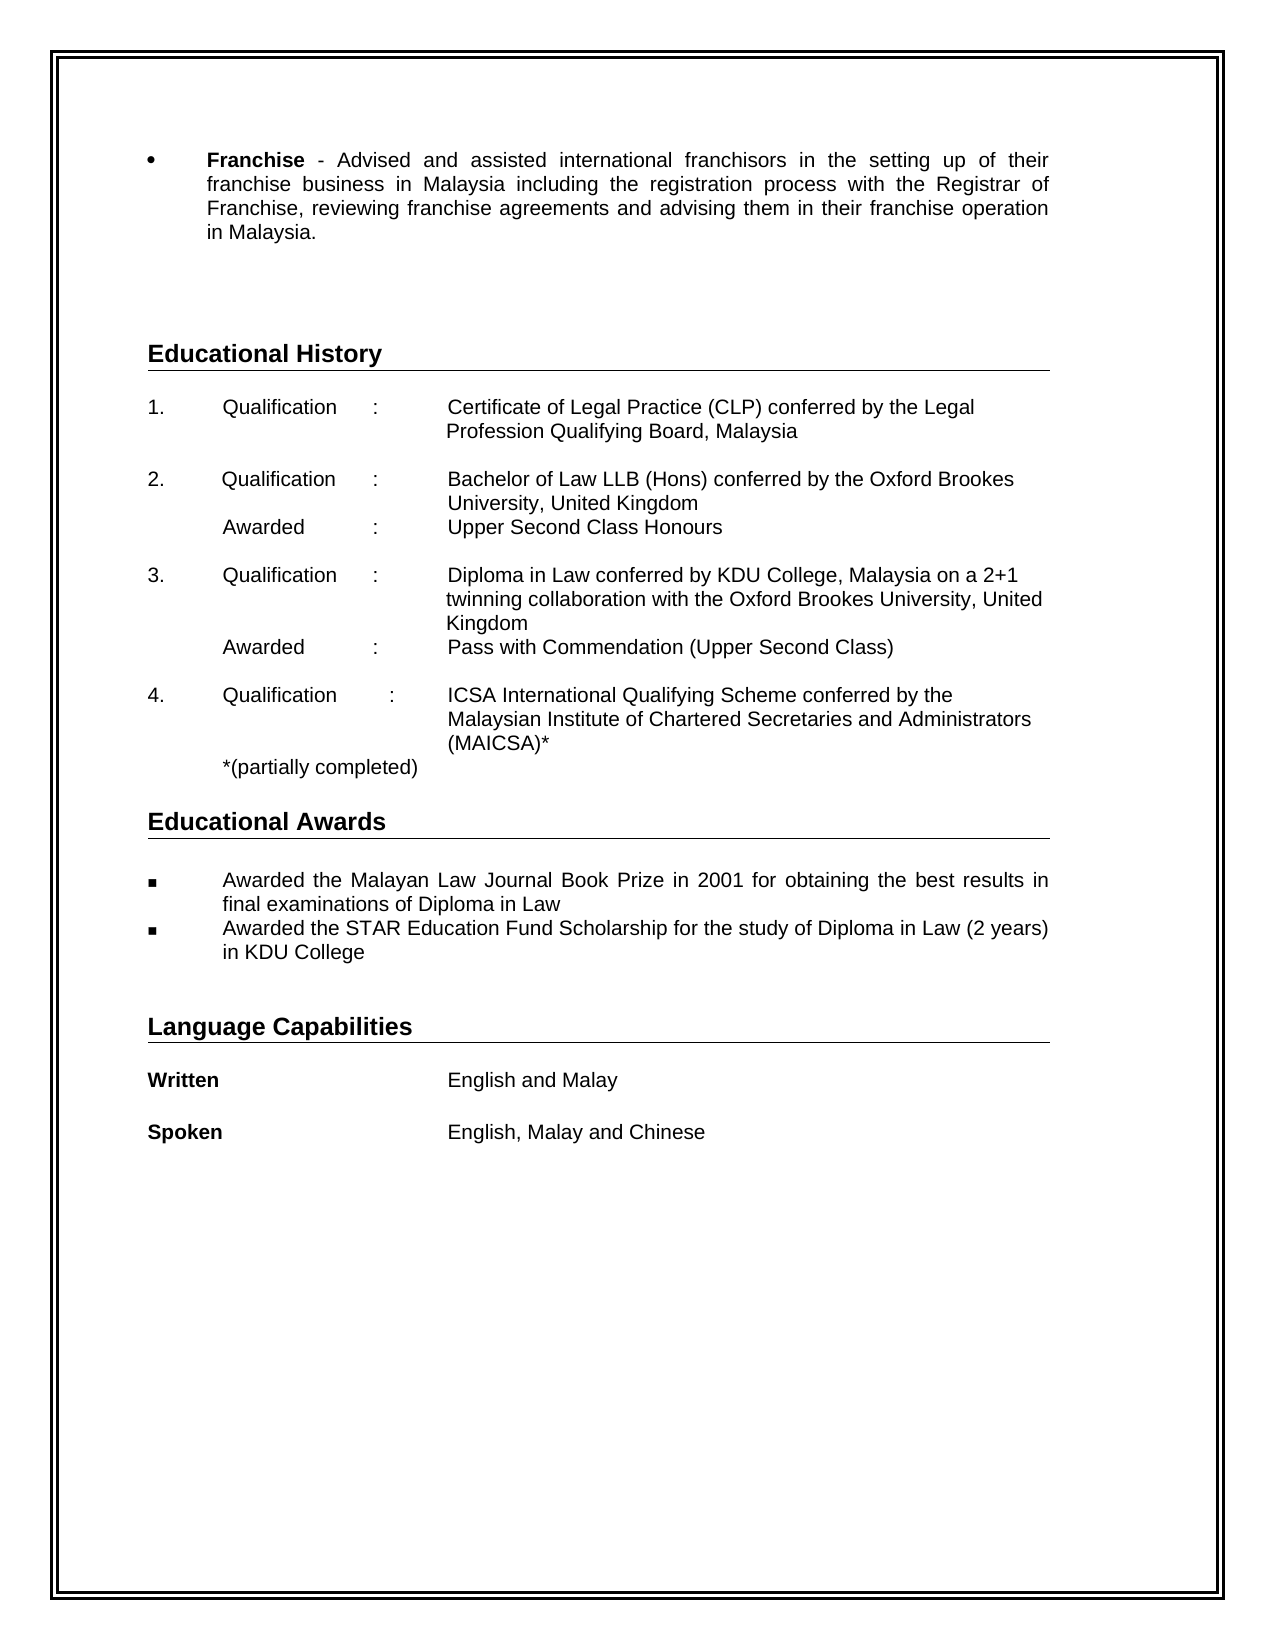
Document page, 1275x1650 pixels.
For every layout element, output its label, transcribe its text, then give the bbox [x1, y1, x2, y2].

text Written English and Malay [147, 1067, 1050, 1091]
list Franchise - Advised and assisted international franchisors in the setting up of their franchise business in Malaysia including the registration process with the Registrar of Franchise, reviewing franchise agreements and advising them in their franchise operation in Malaysia. [147, 147, 1050, 243]
list Awarded the STAR Education Fund Scholarship for the study of Diploma in Law (2 years) in KDU College [147, 916, 1050, 964]
list Qualification : ICSA International Qualifying Scheme conferred by the [147, 683, 1050, 707]
text Educational History [147, 339, 1050, 371]
list Qualification : Certificate of Legal Practice (CLP) conferred by the Legal [147, 395, 1050, 419]
list Awarded the Malayan Law Journal Book Prize in 2001 for obtaining the best results in final examinations of Diploma in Law [147, 868, 1050, 916]
text Kingdom [204, 611, 1050, 635]
text *(partially completed) [147, 754, 1050, 778]
text Profession Qualifying [204, 419, 1050, 443]
text Awarded : Upper Second Class Honours [222, 515, 1050, 539]
text twinning collaboration with the , United [204, 587, 1050, 611]
text University, [372, 491, 1050, 515]
text (MAICSA)* [372, 731, 1050, 754]
list Qualification : Bachelor of Law LLB (Hons) conferred by the Oxford Brookes [147, 467, 1050, 491]
text Educational Awards [147, 807, 1050, 839]
list Qualification : Diploma in Law conferred by KDU College, Malaysia on a 2+1 [147, 563, 1050, 587]
text Language Capabilities [147, 1012, 1050, 1043]
text Malaysian Institute of Chartered Secretaries and Administrators [372, 707, 1050, 731]
text Spoken English, Malay and Chinese [147, 1120, 1050, 1144]
text Awarded : Pass with Commendation (Upper Second Class) [222, 635, 1050, 659]
